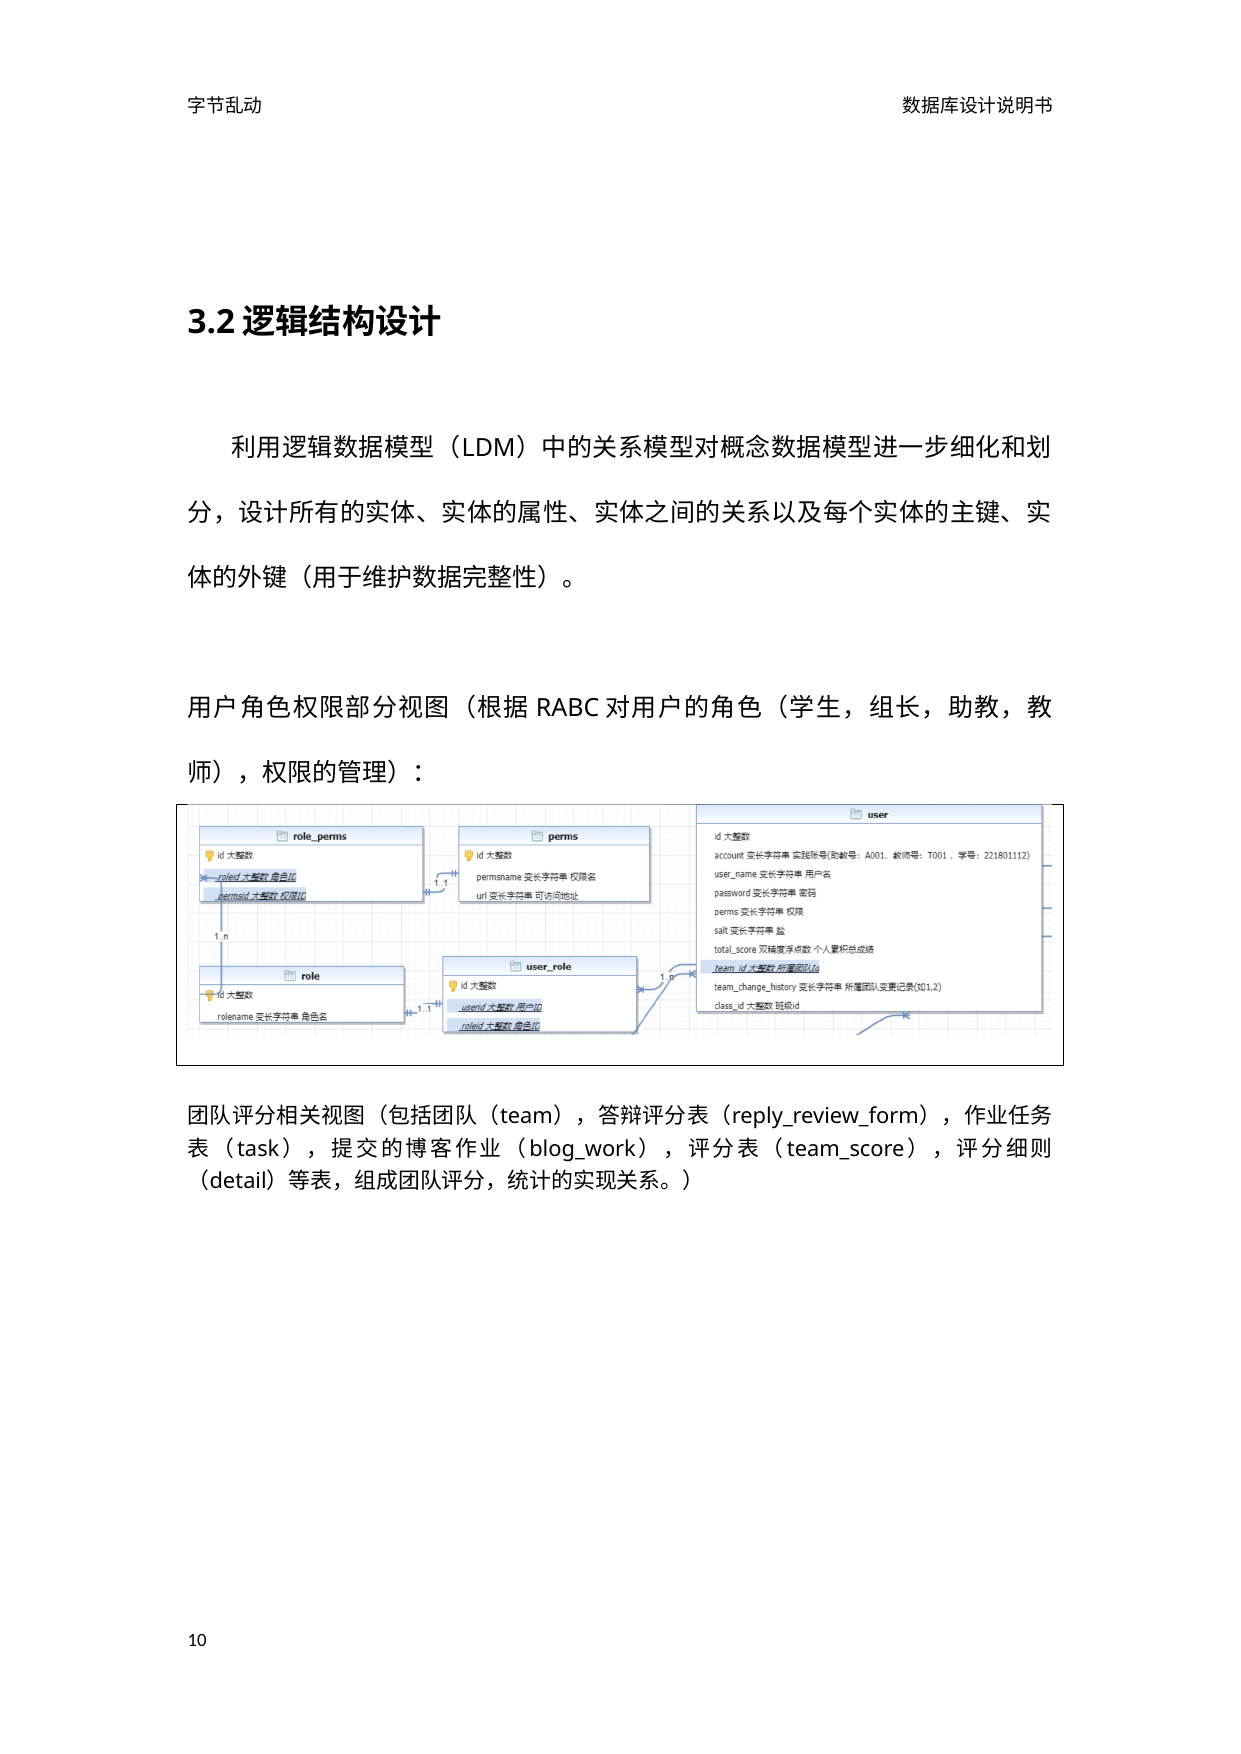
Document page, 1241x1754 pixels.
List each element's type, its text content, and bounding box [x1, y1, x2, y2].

text 利用逻辑数据模型（LDM）中的关系模型对概念数据模型进一步细化和划分，设计所有的实体、实体的属性、实体之间的关系以及每个实体的主键、实体的外键（用于维护数据完整性）。 [187, 413, 1053, 608]
text 团队评分相关视图（包括团队（team），答辩评分表（reply_review_form），作业任务表（task），提交的博客作业（blog_work），评分表（team_score），评分细则（detail）等表，组成团队评分，统计的实现关系。） [187, 1098, 1053, 1196]
picture [187, 804, 1052, 1035]
text 用户角色权限部分视图（根据RABC对用户的角色（学生，组长，助教，教师），权限的管理）： [187, 673, 1053, 803]
table_header [177, 805, 1063, 1064]
subtitle 3.2逻辑结构设计 [187, 287, 1053, 352]
